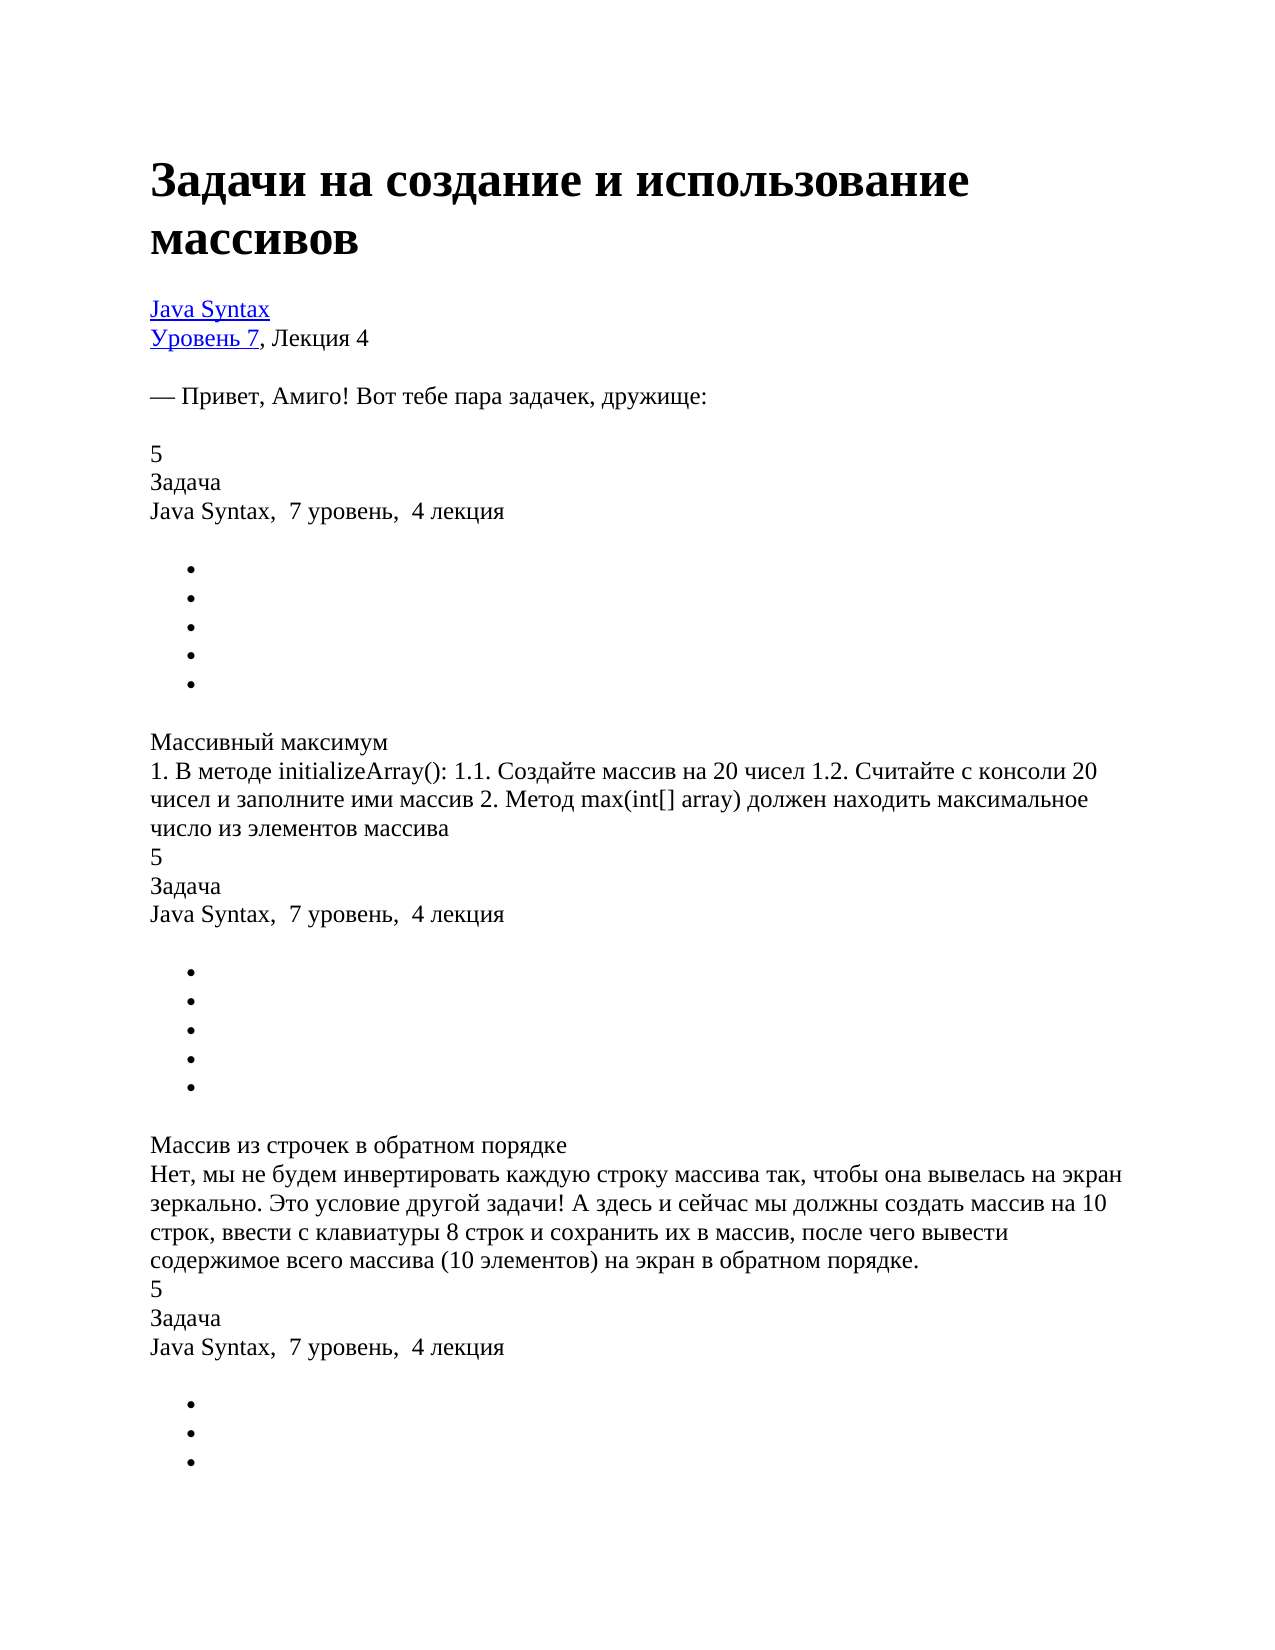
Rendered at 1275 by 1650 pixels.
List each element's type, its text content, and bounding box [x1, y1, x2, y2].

text — Привет, Амиго! Вот тебе пара задачек, дружище: [150, 381, 1125, 409]
text Задача [150, 871, 1125, 899]
text 5 [150, 1274, 1125, 1303]
text Java Syntax, 7 уровень, 4 лекция [150, 899, 1125, 928]
text Java Syntax, 7 уровень, 4 лекция [150, 496, 1125, 525]
text Задачи на создание и использование массивов [150, 150, 1125, 265]
text Массивный максимум [150, 727, 1125, 756]
text Нет, мы не будем инвертировать каждую строку массива так, чтобы она вывелась на экран зеркально. Это условие другой задачи! А здесь и сейчас мы должны создать массив на 10 строк, ввести с клавиатуры 8 строк и сохранить их в массив, после чего вывести содержимое всего массива (10 элементов) на экран в обратном порядке. [150, 1159, 1125, 1274]
text Уровень 7, Лекция 4 [150, 323, 1125, 352]
text 5 [150, 842, 1125, 871]
text Массив из строчек в обратном порядке [150, 1130, 1125, 1159]
text Java Syntax [150, 294, 1125, 323]
text Задача [150, 467, 1125, 496]
text Java Syntax, 7 уровень, 4 лекция [150, 1332, 1125, 1360]
text 5 [150, 439, 1125, 467]
text 1. В методе initializeArray(): 1.1. Создайте массив на 20 чисел 1.2. Считайте с консоли 20 чисел и заполните ими массив 2. Метод max(int[] array) должен находить максимальное число из элементов массива [150, 756, 1125, 842]
text Задача [150, 1303, 1125, 1332]
